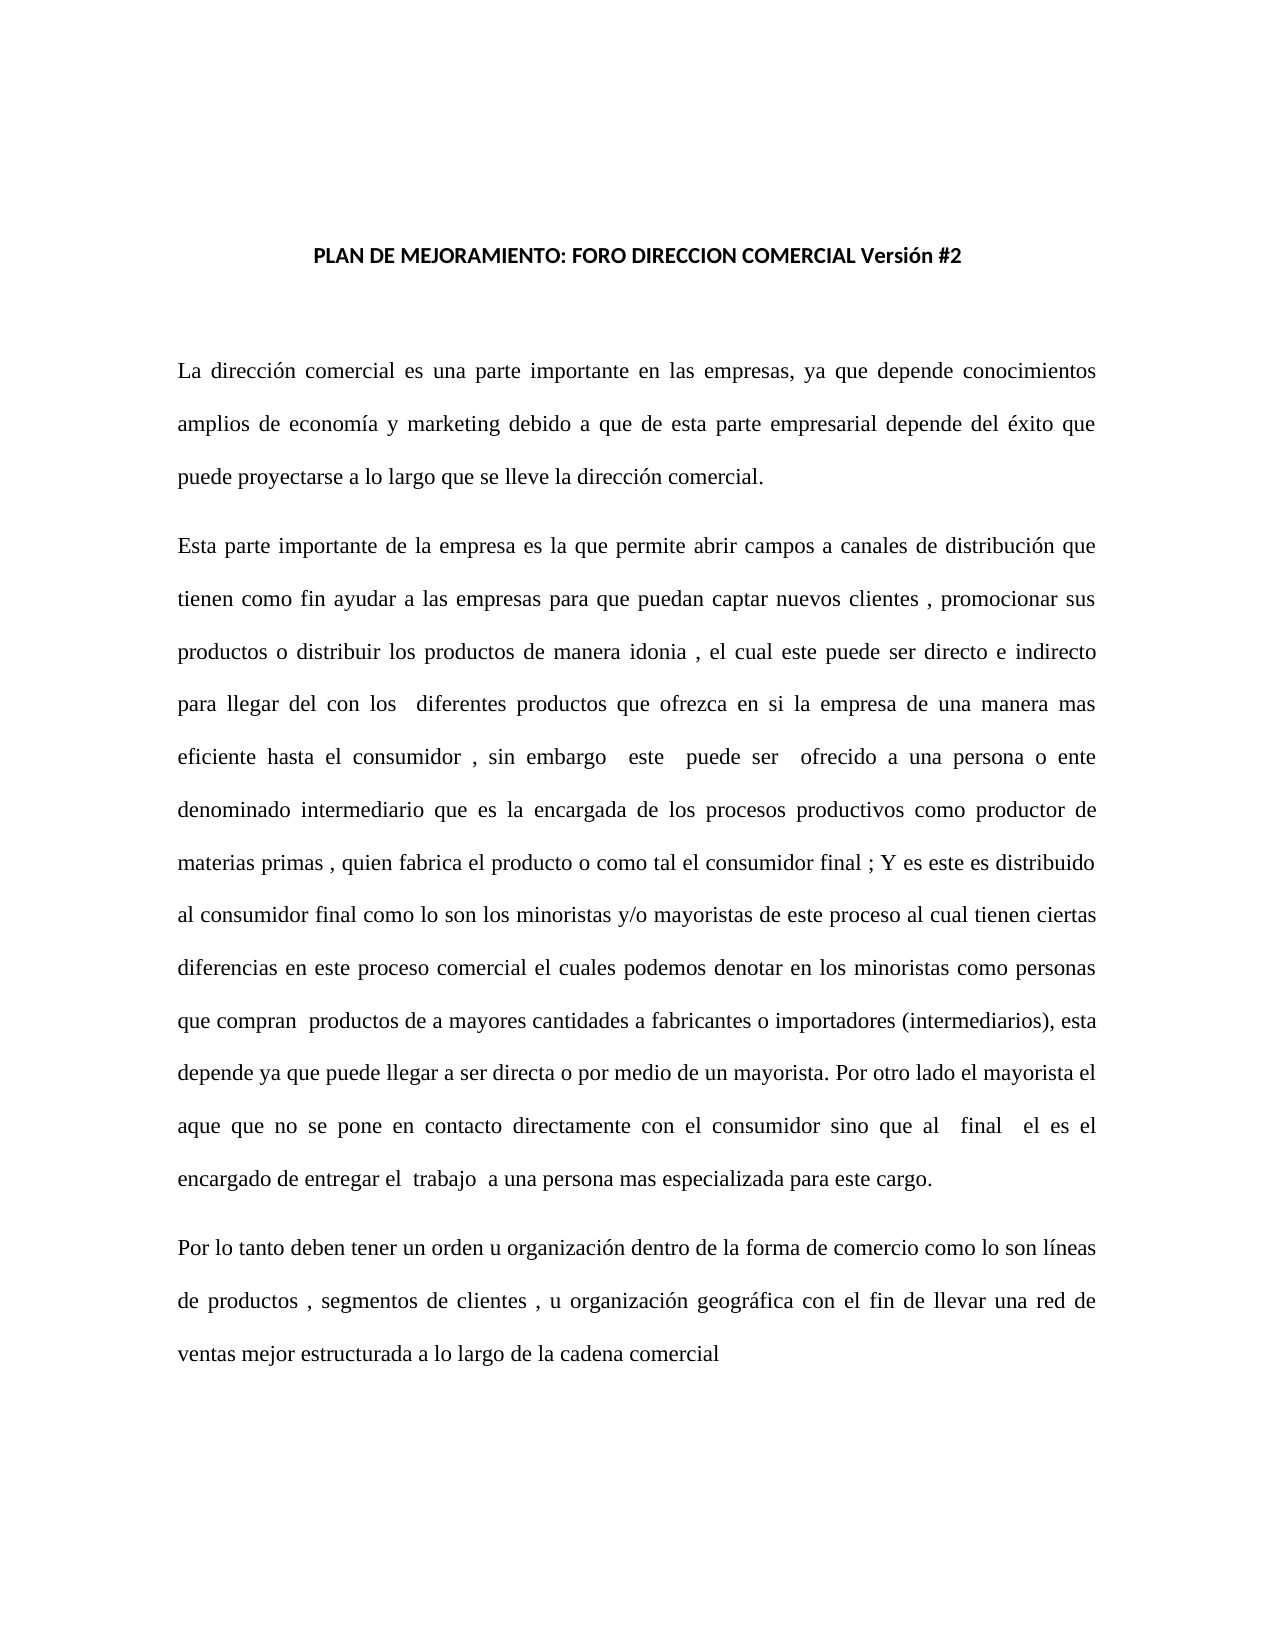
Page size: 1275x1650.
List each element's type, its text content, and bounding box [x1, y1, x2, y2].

text PLAN DE MEJORAMIENTO: FORO DIRECCION COMERCIAL Versión #2 [177, 241, 1098, 269]
text Por lo tanto deben tener un orden u organización dentro de la forma de comercio como lo son líneas de productos , segmentos de clientes , u organización geográfica con el fin de llevar una red de ventas mejor estructurada a lo largo de la cadena comercial [177, 1234, 1098, 1366]
text La dirección comercial es una parte importante en las empresas, ya que depende conocimientos amplios de economía y marketing debido a que de esta parte empresarial depende del éxito que puede proyectarse a lo largo que se lleve la dirección comercial. [177, 358, 1098, 489]
text Esta parte importante de la empresa es la que permite abrir campos a canales de distribución que tienen como fin ayudar a las empresas para que puedan captar nuevos clientes , promocionar sus productos o distribuir los productos de manera idonia , el cual este puede ser directo e indirecto para llegar del con los diferentes productos que ofrezca en si la empresa de una manera mas eficiente hasta el consumidor , sin embargo este puede ser ofrecido a una persona o ente denominado intermediario que es la encargada de los procesos productivos como productor de materias primas , quien fabrica el producto o como tal el consumidor final ; Y es este es distribuido al consumidor final como lo son los minoristas y/o mayoristas de este proceso al cual tienen ciertas diferencias en este proceso comercial el cuales podemos denotar en los minoristas como personas que compran productos de a mayores cantidades a fabricantes o importadores (intermediarios), esta depende ya que puede llegar a ser directa o por medio de un mayorista. Por otro lado el mayorista el aque que no se pone en contacto directamente con el consumidor sino que al final el es el encargado de entregar el trabajo a una persona mas especializada para este cargo. [177, 532, 1098, 1191]
